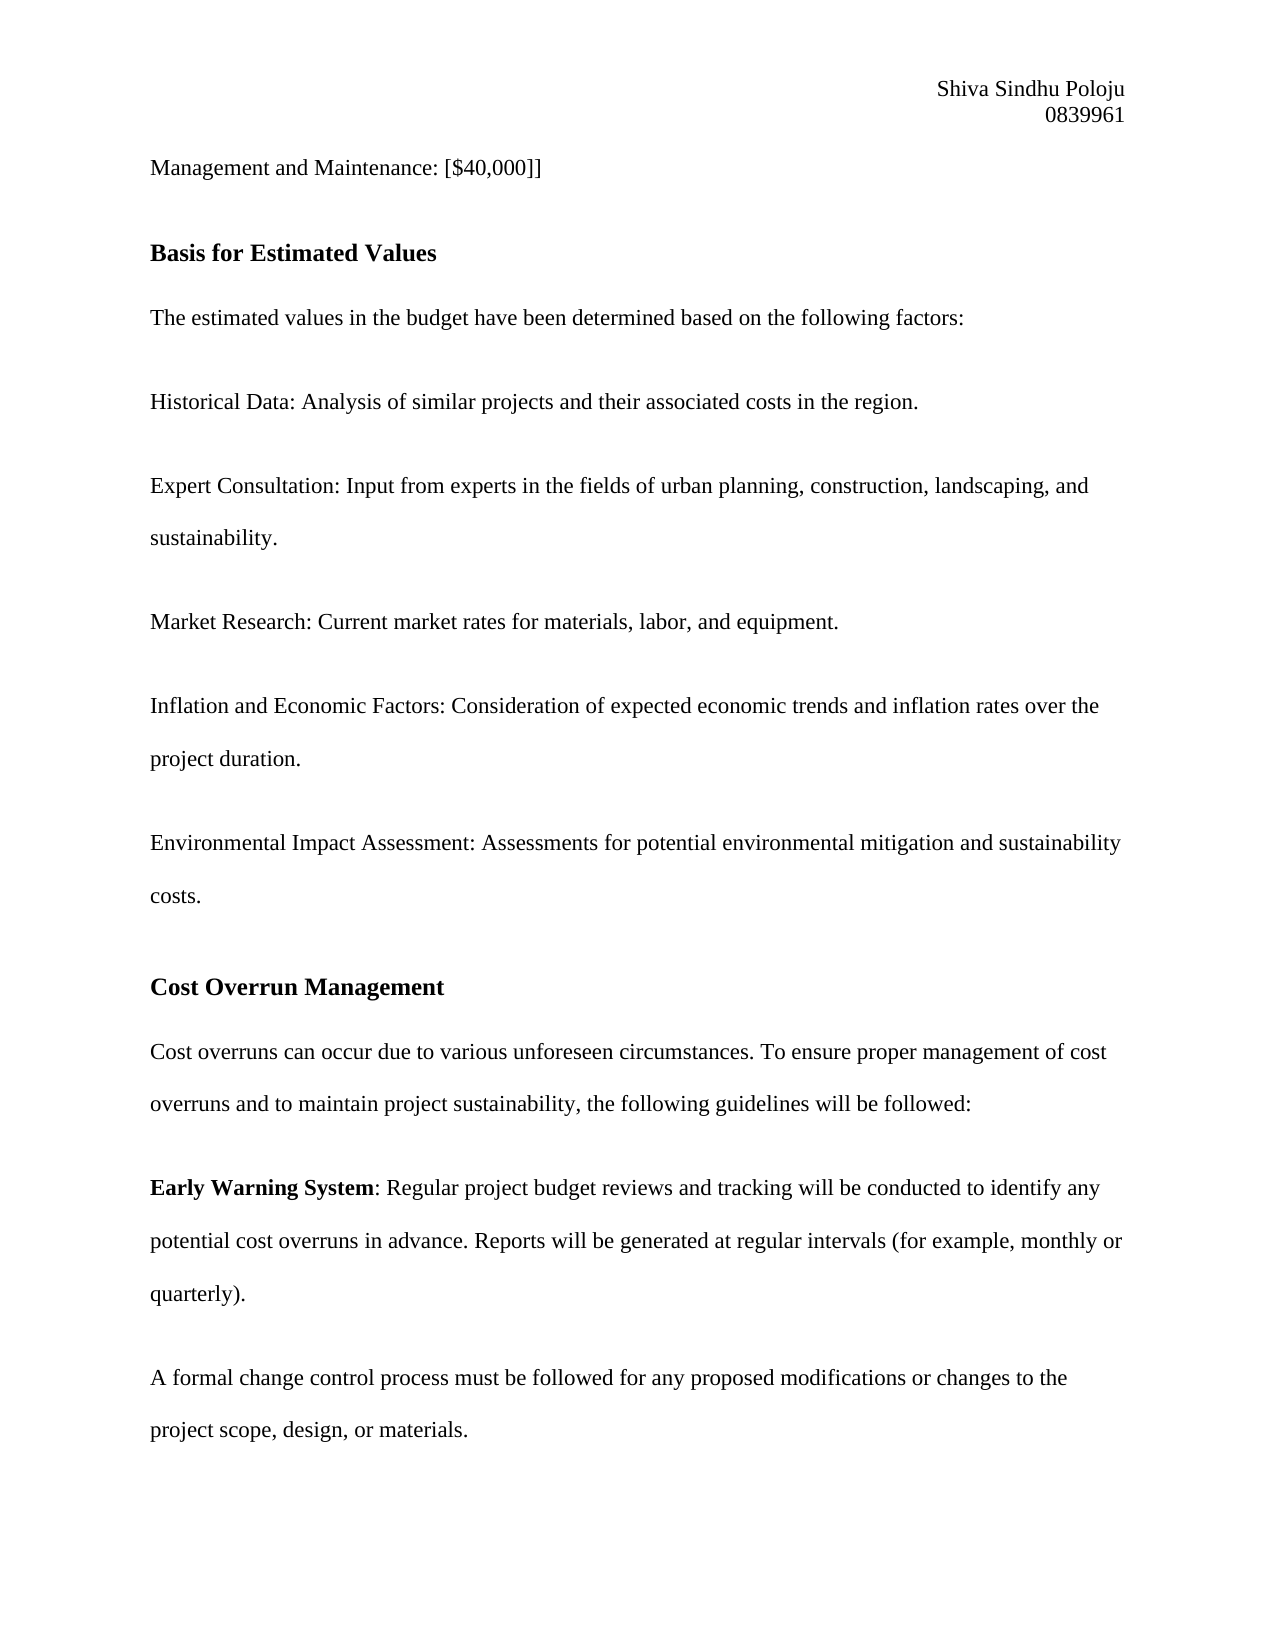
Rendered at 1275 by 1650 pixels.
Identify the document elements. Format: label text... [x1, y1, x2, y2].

subtitle Cost Overrun Management [150, 972, 1125, 1001]
text Market Research: Current market rates for materials, labor, and equipment. [150, 608, 1125, 635]
text Environmental Impact Assessment: Assessments for potential environmental mitigation and sustainability costs. [150, 829, 1125, 908]
text Historical Data: Analysis of similar projects and their associated costs in the region. [150, 388, 1125, 414]
text A formal change control process must be followed for any proposed modifications or changes to the project scope, design, or materials. [150, 1364, 1125, 1443]
text Expert Consultation: Input from experts in the fields of urban planning, construction, landscaping, and sustainability. [150, 472, 1125, 551]
text Early Warning System: Regular project budget reviews and tracking will be conducted to identify any potential cost overruns in advance. Reports will be generated at regular intervals (for example, monthly or quarterly). [150, 1174, 1125, 1306]
text Cost overruns can occur due to various unforeseen circumstances. To ensure proper management of cost overruns and to maintain project sustainability, the following guidelines will be followed: [150, 1038, 1125, 1117]
text The estimated values in the budget have been determined based on the following factors: [150, 304, 1125, 330]
subtitle Basis for Estimated Values [150, 238, 1125, 267]
text Management and Maintenance: [$40,000]] [150, 154, 1125, 180]
text Inflation and Economic Factors: Consideration of expected economic trends and inflation rates over the project duration. [150, 692, 1125, 771]
